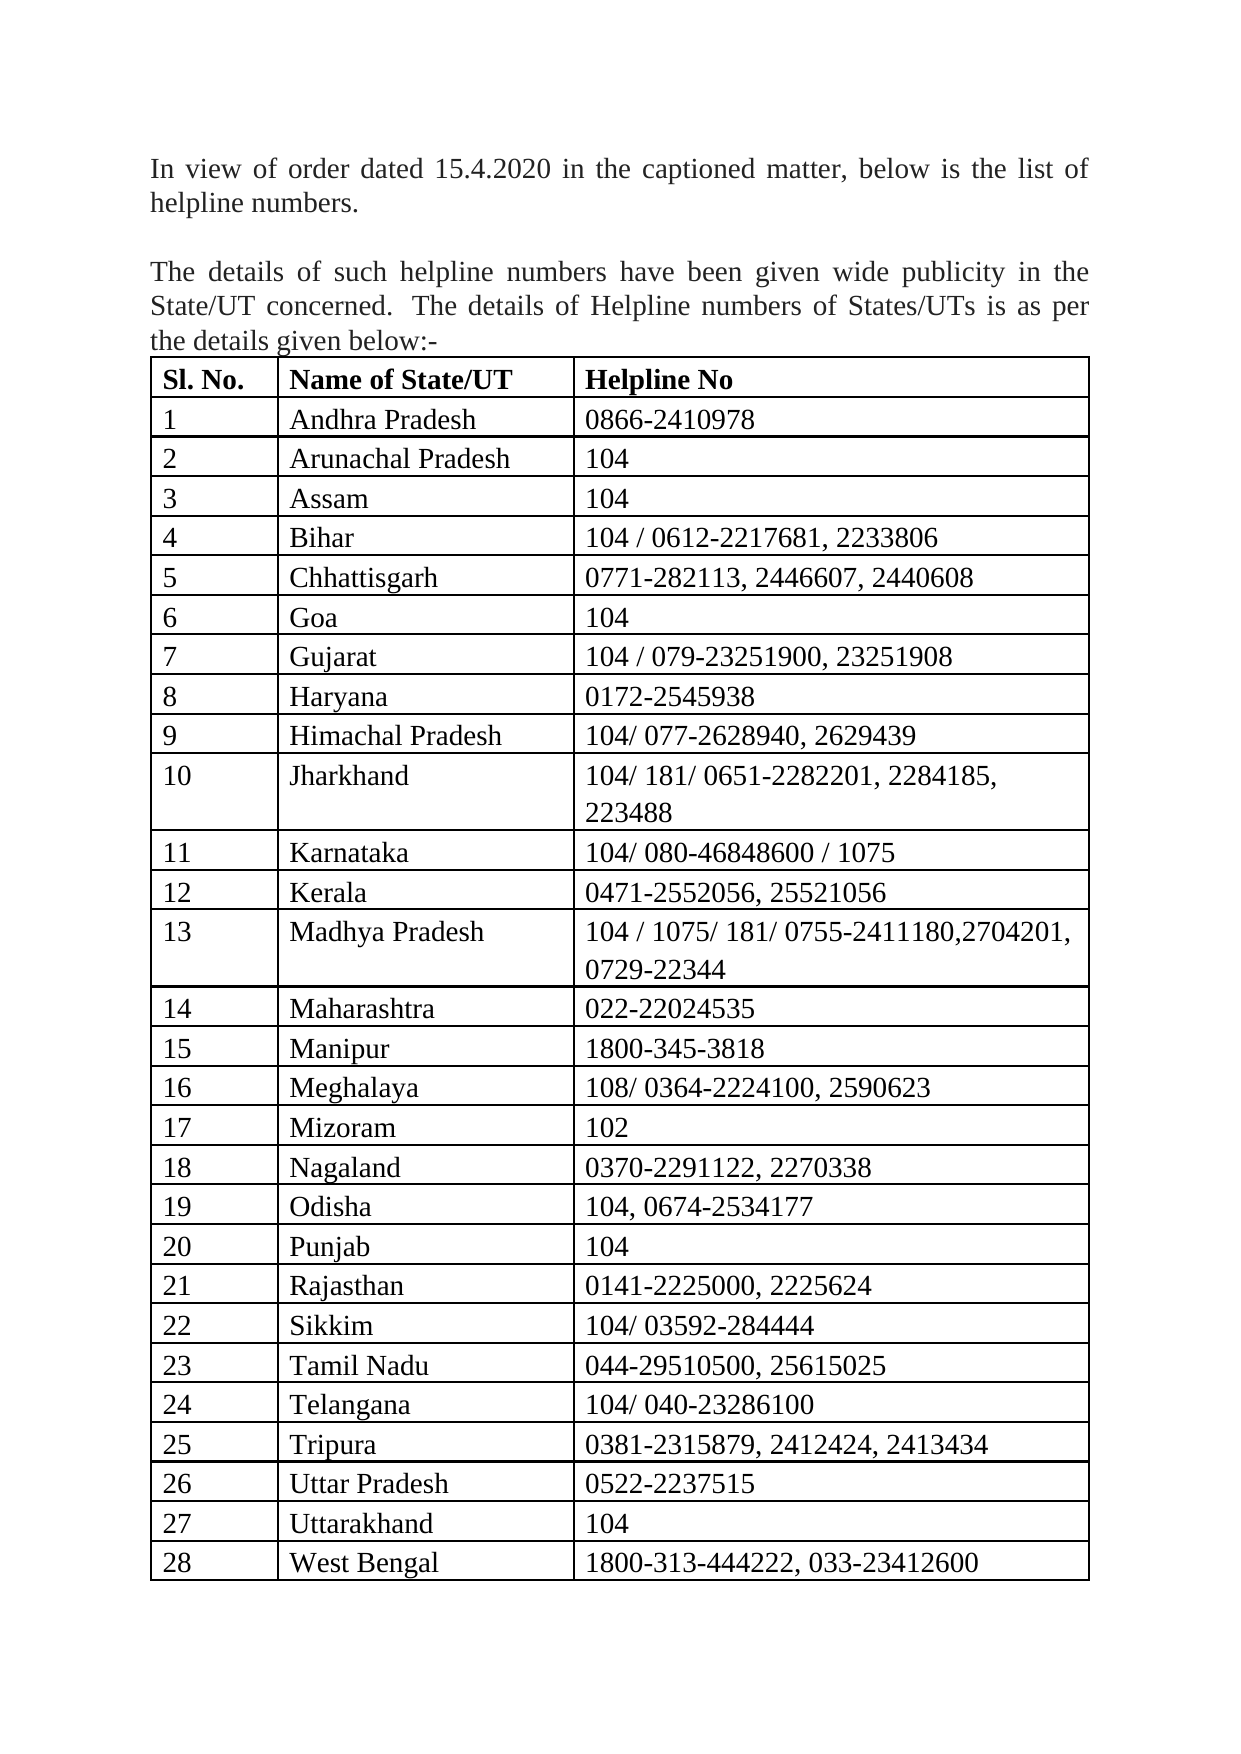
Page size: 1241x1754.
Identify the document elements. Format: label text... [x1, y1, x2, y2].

table_cell 18 [152, 1146, 277, 1183]
table_cell 0381-2315879, 2412424, 2413434 [575, 1423, 1088, 1460]
table_cell Kerala [279, 871, 573, 908]
text The details of such helpline numbers have been given wide publicity in the State/UT concerned. The details of Helpline numbers of States/UTs is as per the details given below:- [150, 253, 1090, 356]
table_cell 1800-345-3818 [575, 1027, 1088, 1064]
table_header Name of State/UT [279, 358, 573, 396]
table_cell 21 [152, 1265, 277, 1302]
table_cell 10 [152, 754, 277, 829]
table_cell 104, 0674-2534177 [575, 1185, 1088, 1223]
table_cell Manipur [279, 1027, 573, 1064]
table_cell 044-29510500, 25615025 [575, 1344, 1088, 1381]
table_cell 11 [152, 831, 277, 869]
table_cell 23 [152, 1344, 277, 1381]
table_cell 102 [575, 1106, 1088, 1144]
table_cell 9 [152, 715, 277, 752]
table_cell 14 [152, 988, 277, 1025]
text In view of order dated 15.4.2020 in the captioned matter, below is the list of helpline numbers. [150, 150, 1090, 219]
table_cell Uttarakhand [279, 1502, 573, 1539]
table_cell Gujarat [279, 635, 573, 673]
table_cell Goa [279, 596, 573, 633]
table_cell 1 [152, 398, 277, 435]
table_cell Punjab [279, 1225, 573, 1262]
table_cell 108/ 0364-2224100, 2590623 [575, 1067, 1088, 1104]
table_cell 2 [152, 438, 277, 475]
table_cell 24 [152, 1383, 277, 1421]
table_cell 104/ 077-2628940, 2629439 [575, 715, 1088, 752]
table_cell West Bengal [279, 1542, 573, 1579]
table_cell 104 / 0612-2217681, 2233806 [575, 517, 1088, 554]
table_cell 4 [152, 517, 277, 554]
table_cell 22 [152, 1304, 277, 1342]
table_cell 19 [152, 1185, 277, 1223]
table_header Sl. No. [152, 358, 277, 396]
table_cell 104 [575, 1225, 1088, 1262]
table_cell 16 [152, 1067, 277, 1104]
table_cell Sikkim [279, 1304, 573, 1342]
table_cell 104/ 181/ 0651-2282201, 2284185, 223488 [575, 754, 1088, 829]
table_cell 25 [152, 1423, 277, 1460]
table_cell 104 [575, 1502, 1088, 1539]
table_cell Jharkhand [279, 754, 573, 829]
table_cell Karnataka [279, 831, 573, 869]
table_cell 1800-313-444222, 033-23412600 [575, 1542, 1088, 1579]
table_cell 022-22024535 [575, 988, 1088, 1025]
table_cell 12 [152, 871, 277, 908]
table_cell 104 [575, 596, 1088, 633]
table_cell 104 / 1075/ 181/ 0755-2411180,2704201, 0729-22344 [575, 910, 1088, 985]
table_cell Telangana [279, 1383, 573, 1421]
table_cell 28 [152, 1542, 277, 1579]
table_cell 104/ 080-46848600 / 1075 [575, 831, 1088, 869]
table_cell 17 [152, 1106, 277, 1144]
table_cell 0172-2545938 [575, 675, 1088, 712]
table_cell 20 [152, 1225, 277, 1262]
table_cell Odisha [279, 1185, 573, 1223]
table_cell 0771-282113, 2446607, 2440608 [575, 556, 1088, 594]
table_cell 13 [152, 910, 277, 985]
table_cell 7 [152, 635, 277, 673]
table_cell Arunachal Pradesh [279, 438, 573, 475]
table_cell 5 [152, 556, 277, 594]
table_cell 8 [152, 675, 277, 712]
table_cell Maharashtra [279, 988, 573, 1025]
table_cell 0522-2237515 [575, 1463, 1088, 1500]
table_cell 26 [152, 1463, 277, 1500]
table_cell Bihar [279, 517, 573, 554]
table_cell 104/ 040-23286100 [575, 1383, 1088, 1421]
table_cell Uttar Pradesh [279, 1463, 573, 1500]
table_cell 104 / 079-23251900, 23251908 [575, 635, 1088, 673]
table_cell Tripura [279, 1423, 573, 1460]
table_cell 104 [575, 438, 1088, 475]
table_cell 104 [575, 477, 1088, 514]
table_cell 27 [152, 1502, 277, 1539]
table_cell Nagaland [279, 1146, 573, 1183]
table_cell 0471-2552056, 25521056 [575, 871, 1088, 908]
table_cell Rajasthan [279, 1265, 573, 1302]
table_cell Tamil Nadu [279, 1344, 573, 1381]
table_cell 15 [152, 1027, 277, 1064]
table_cell Assam [279, 477, 573, 514]
table_cell Andhra Pradesh [279, 398, 573, 435]
table_cell 0866-2410978 [575, 398, 1088, 435]
table_cell Mizoram [279, 1106, 573, 1144]
table_cell Himachal Pradesh [279, 715, 573, 752]
table_cell 3 [152, 477, 277, 514]
table_cell Meghalaya [279, 1067, 573, 1104]
table_cell Chhattisgarh [279, 556, 573, 594]
table_cell 0370-2291122, 2270338 [575, 1146, 1088, 1183]
table_cell 0141-2225000, 2225624 [575, 1265, 1088, 1302]
table_cell Madhya Pradesh [279, 910, 573, 985]
table_cell Haryana [279, 675, 573, 712]
table_header Helpline No [575, 358, 1088, 396]
table_cell 6 [152, 596, 277, 633]
table_cell 104/ 03592-284444 [575, 1304, 1088, 1342]
